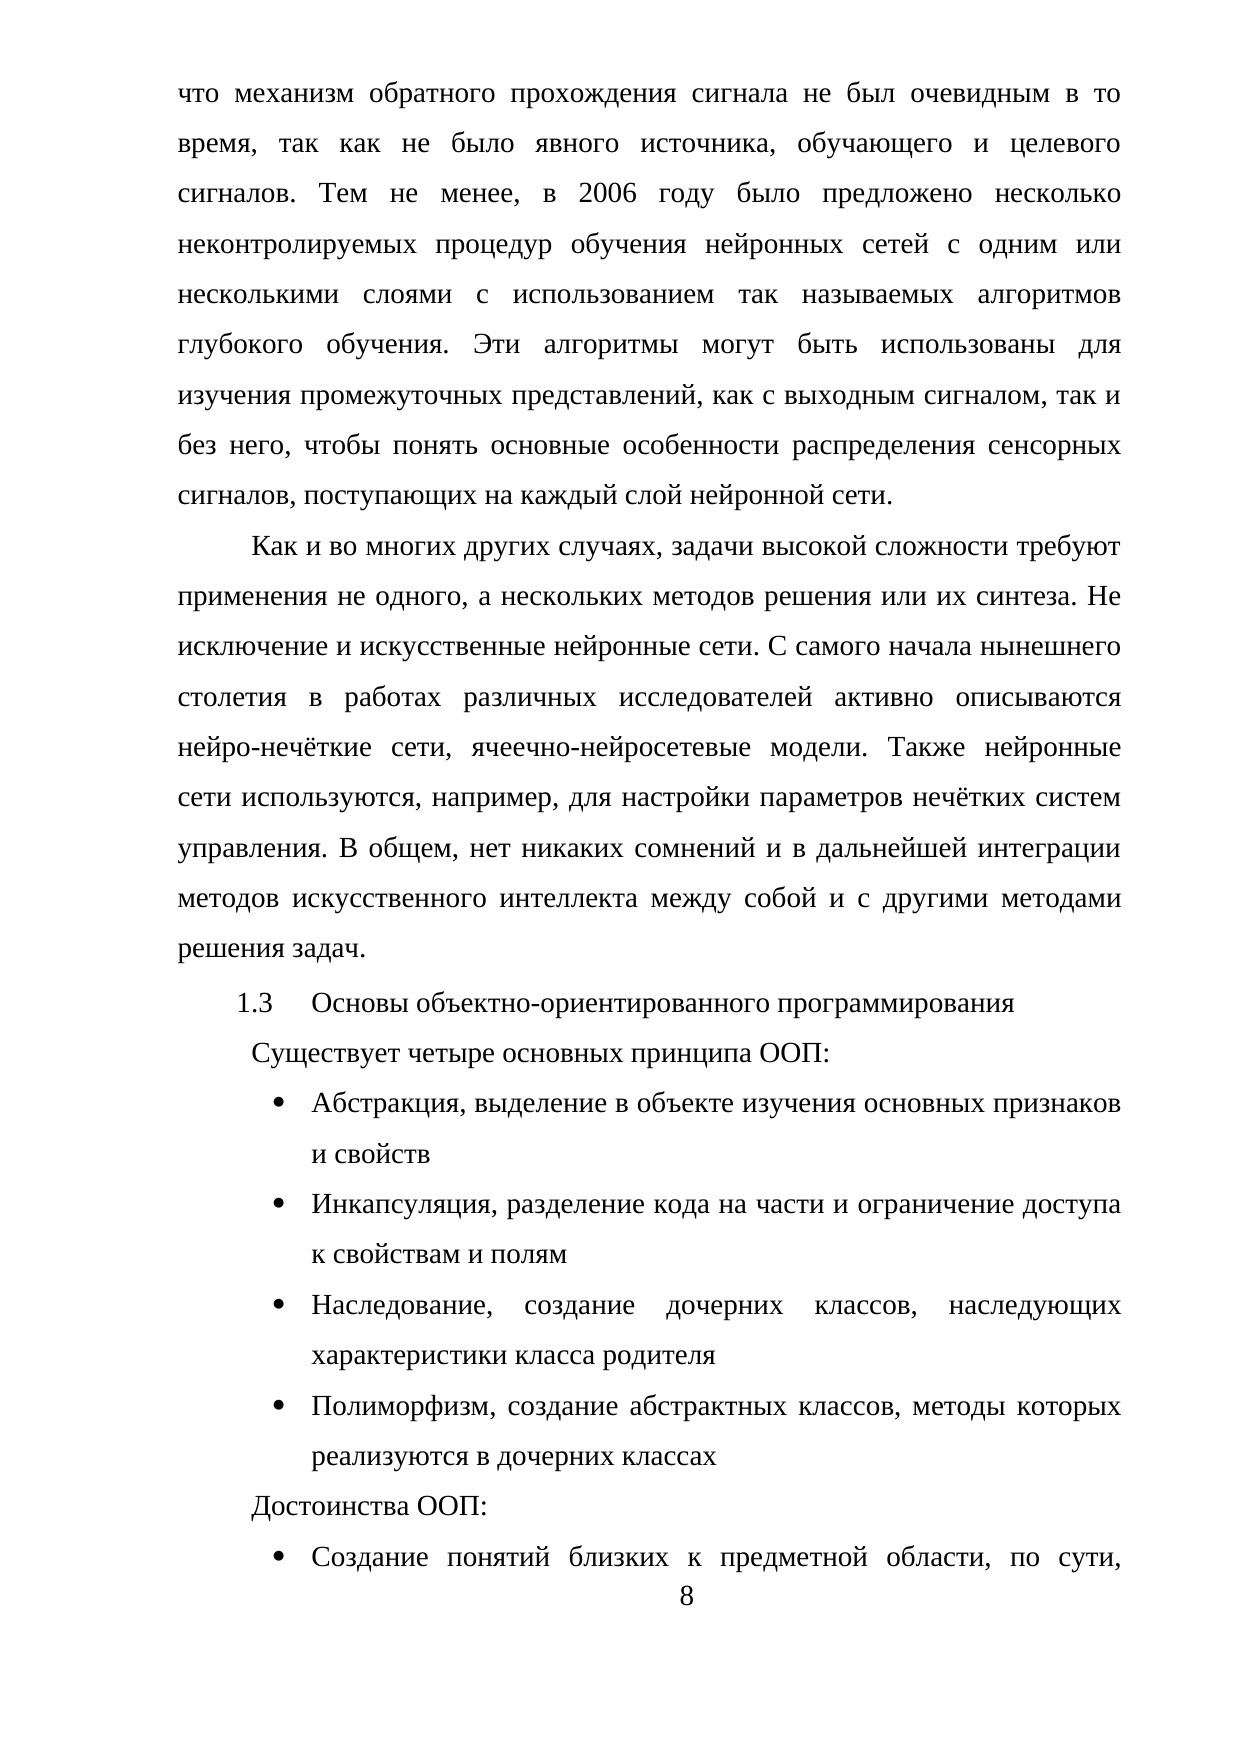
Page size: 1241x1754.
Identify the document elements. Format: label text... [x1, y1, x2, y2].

subtitle Основы объектно-ориентированного программирования [236, 985, 1122, 1018]
list Инкапсуляция, разделение кода на части и ограничение доступа к свойствам и полям [274, 1186, 1122, 1270]
list Полиморфизм, создание абстрактных классов, методы которых реализуются в дочерних классах [274, 1388, 1122, 1472]
list Абстракция, выделение в объекте изучения основных признаков и свойств [274, 1085, 1122, 1169]
text Достоинства ООП: [177, 1488, 1122, 1522]
text Существует четыре основных принципа ООП: [177, 1035, 1122, 1069]
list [274, 1539, 1122, 1572]
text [177, 75, 1122, 511]
list Наследование, создание дочерних классов, наследующих характеристики класса родителя [274, 1287, 1122, 1371]
text Как и во многих других случаях, задачи высокой сложности требуют применения не одного, а нескольких методов решения или их синтеза. Не исключение и искусственные нейронные сети. С самого начала нынешнего столетия в работах различных исследователей активно описываются нейро-нечёткие сети, ячеечно-нейросетевые модели. Также нейронные сети используются, например, для настройки параметров нечётких систем управления. В общем, нет никаких сомнений и в дальнейшей интеграции методов искусственного интеллекта между собой и с другими методами решения задач. [177, 528, 1122, 964]
